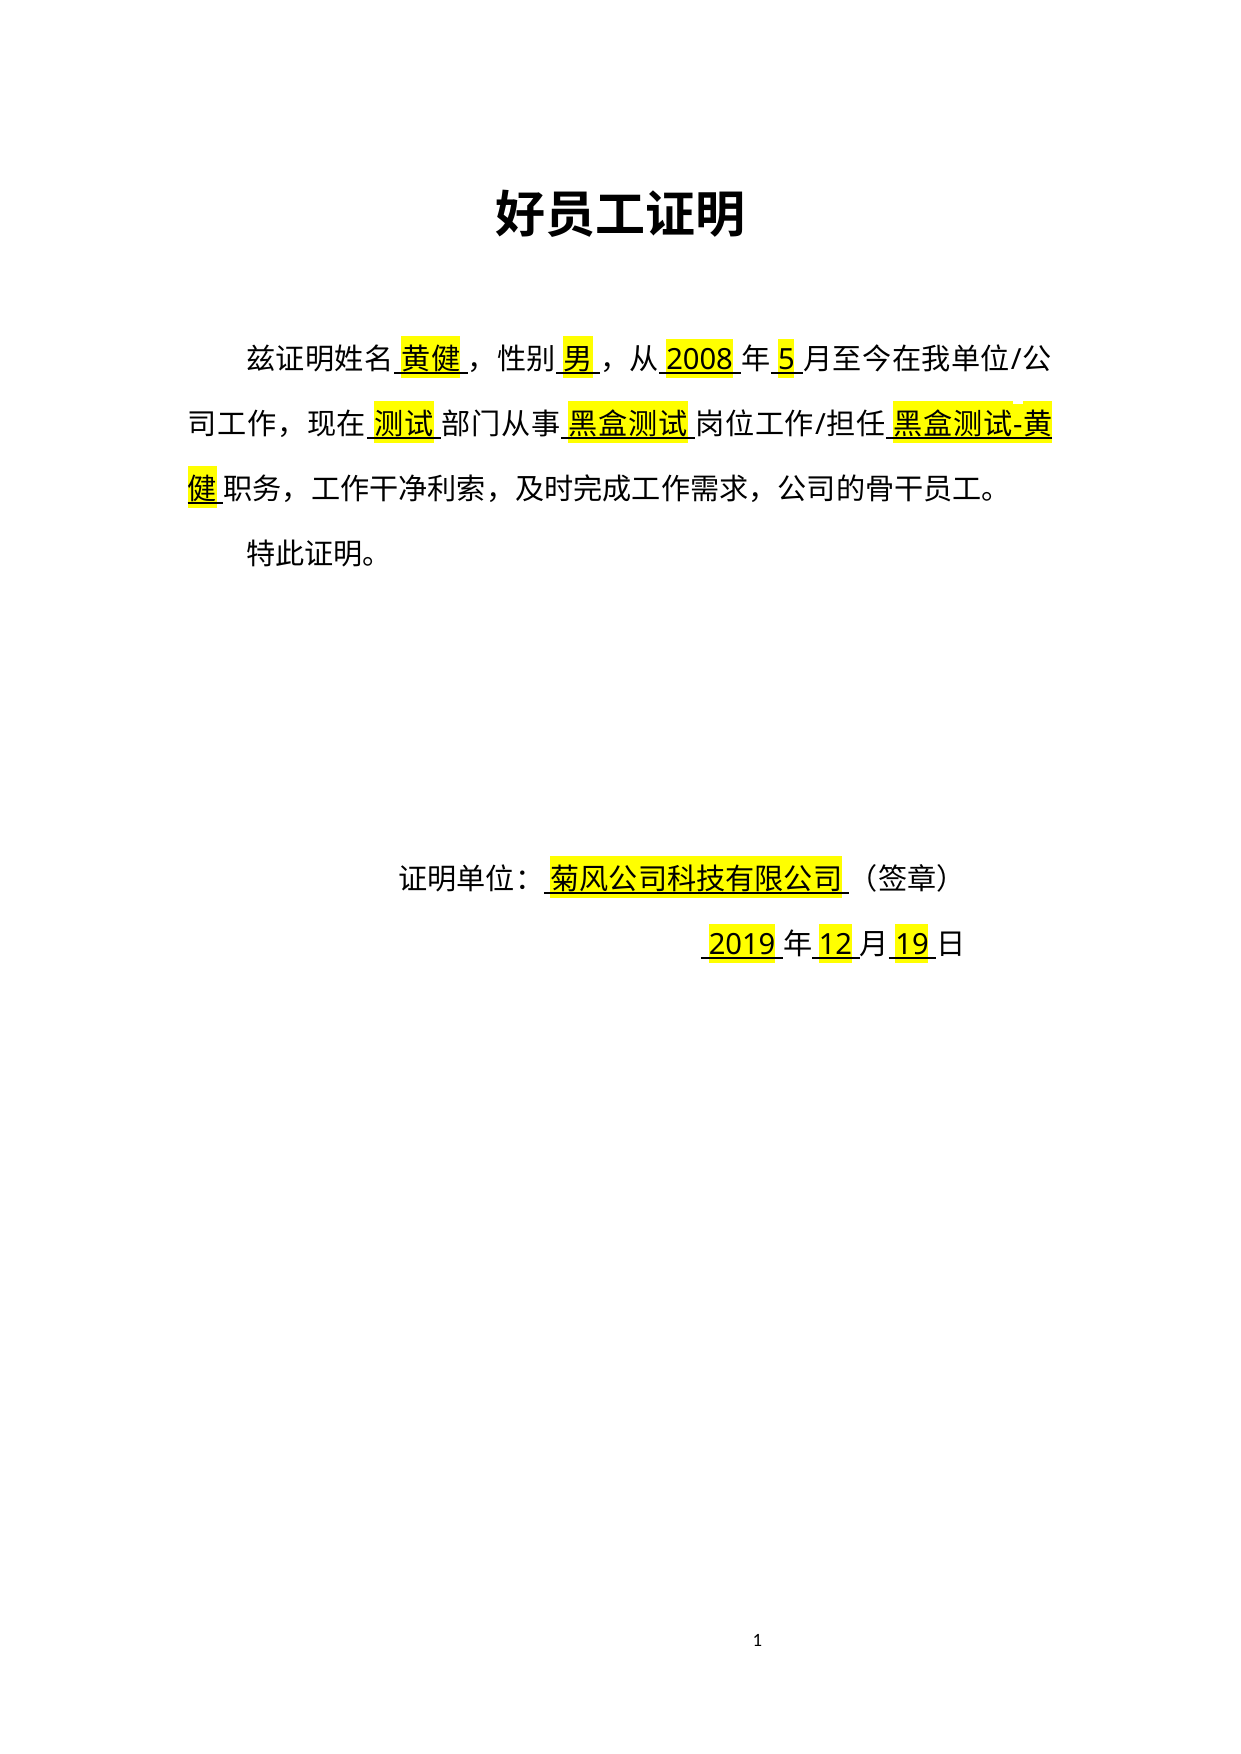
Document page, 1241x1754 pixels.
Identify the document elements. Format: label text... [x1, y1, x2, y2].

text 好员工证明 [187, 162, 1053, 259]
text 兹证明姓名 黄健 ，性别 男 ，从 2008 年 5 月至今在我单位/公司工作，现在 测试 部门从事 黑盒测试 岗位工作/担任 黑盒测试-黄健 职务，工作干净利索，及时完成工作需求，公司的骨干员工。 [187, 324, 1053, 519]
text 2019 年 12 月 19 日 [187, 909, 965, 974]
text 证明单位： 菊风公司科技有限公司 （签章） [187, 844, 965, 909]
text 特此证明。 [187, 519, 1053, 584]
